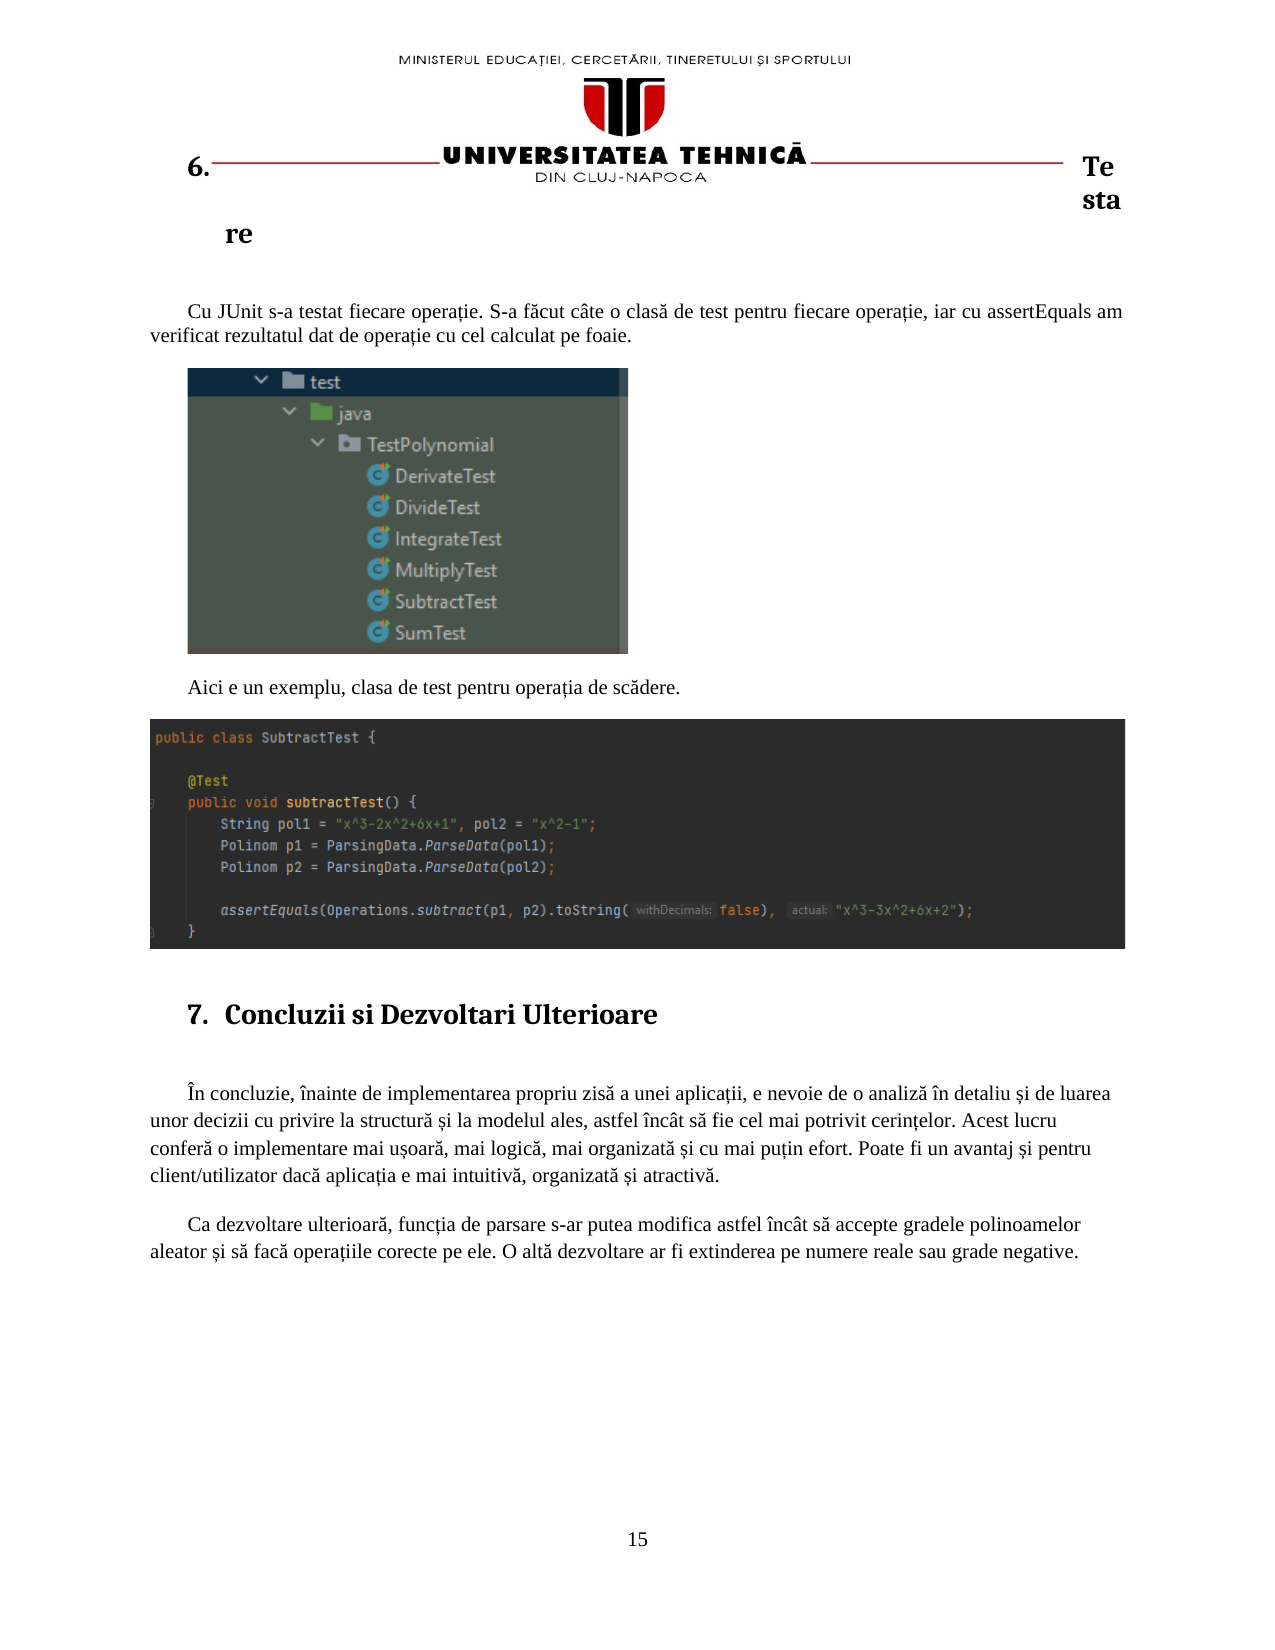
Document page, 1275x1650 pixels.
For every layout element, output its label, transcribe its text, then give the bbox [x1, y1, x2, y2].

text Cu JUnit s-a testat fiecare operație. S-a făcut câte o clasă de test pentru fiecare operație, iar cu assertEquals am verificat rezultatul dat de operație cu cel calculat pe foaie. [150, 299, 1125, 347]
picture [150, 719, 1125, 949]
text În concluzie, înainte de implementarea propriu zisă a unei aplicații, e nevoie de o analiză în detaliu și de luarea unor decizii cu privire la structură și la modelul ales, astfel încât să fie cel mai potrivit cerințelor. Acest lucru conferă o implementare mai ușoară, mai logică, mai organizată și cu mai puțin efort. Poate fi un avantaj și pentru client/utilizator dacă aplicația e mai intuitivă, organizată și atractivă. [150, 1080, 1125, 1187]
text Ca dezvoltare ulterioară, funcția de parsare s-ar putea modifica astfel încât să accepte gradele polinoamelor aleator și să facă operațiile corecte pe ele. O altă dezvoltare ar fi extinderea pe numere reale sau grade negative. [150, 1212, 1125, 1263]
picture [187, 368, 629, 654]
subtitle Concluzii si Dezvoltari Ulterioare [187, 998, 1125, 1032]
subtitle Testare [187, 150, 1125, 251]
picture [211, 1, 1064, 150]
text Aici e un exemplu, clasa de test pentru operația de scădere. [150, 675, 1125, 699]
